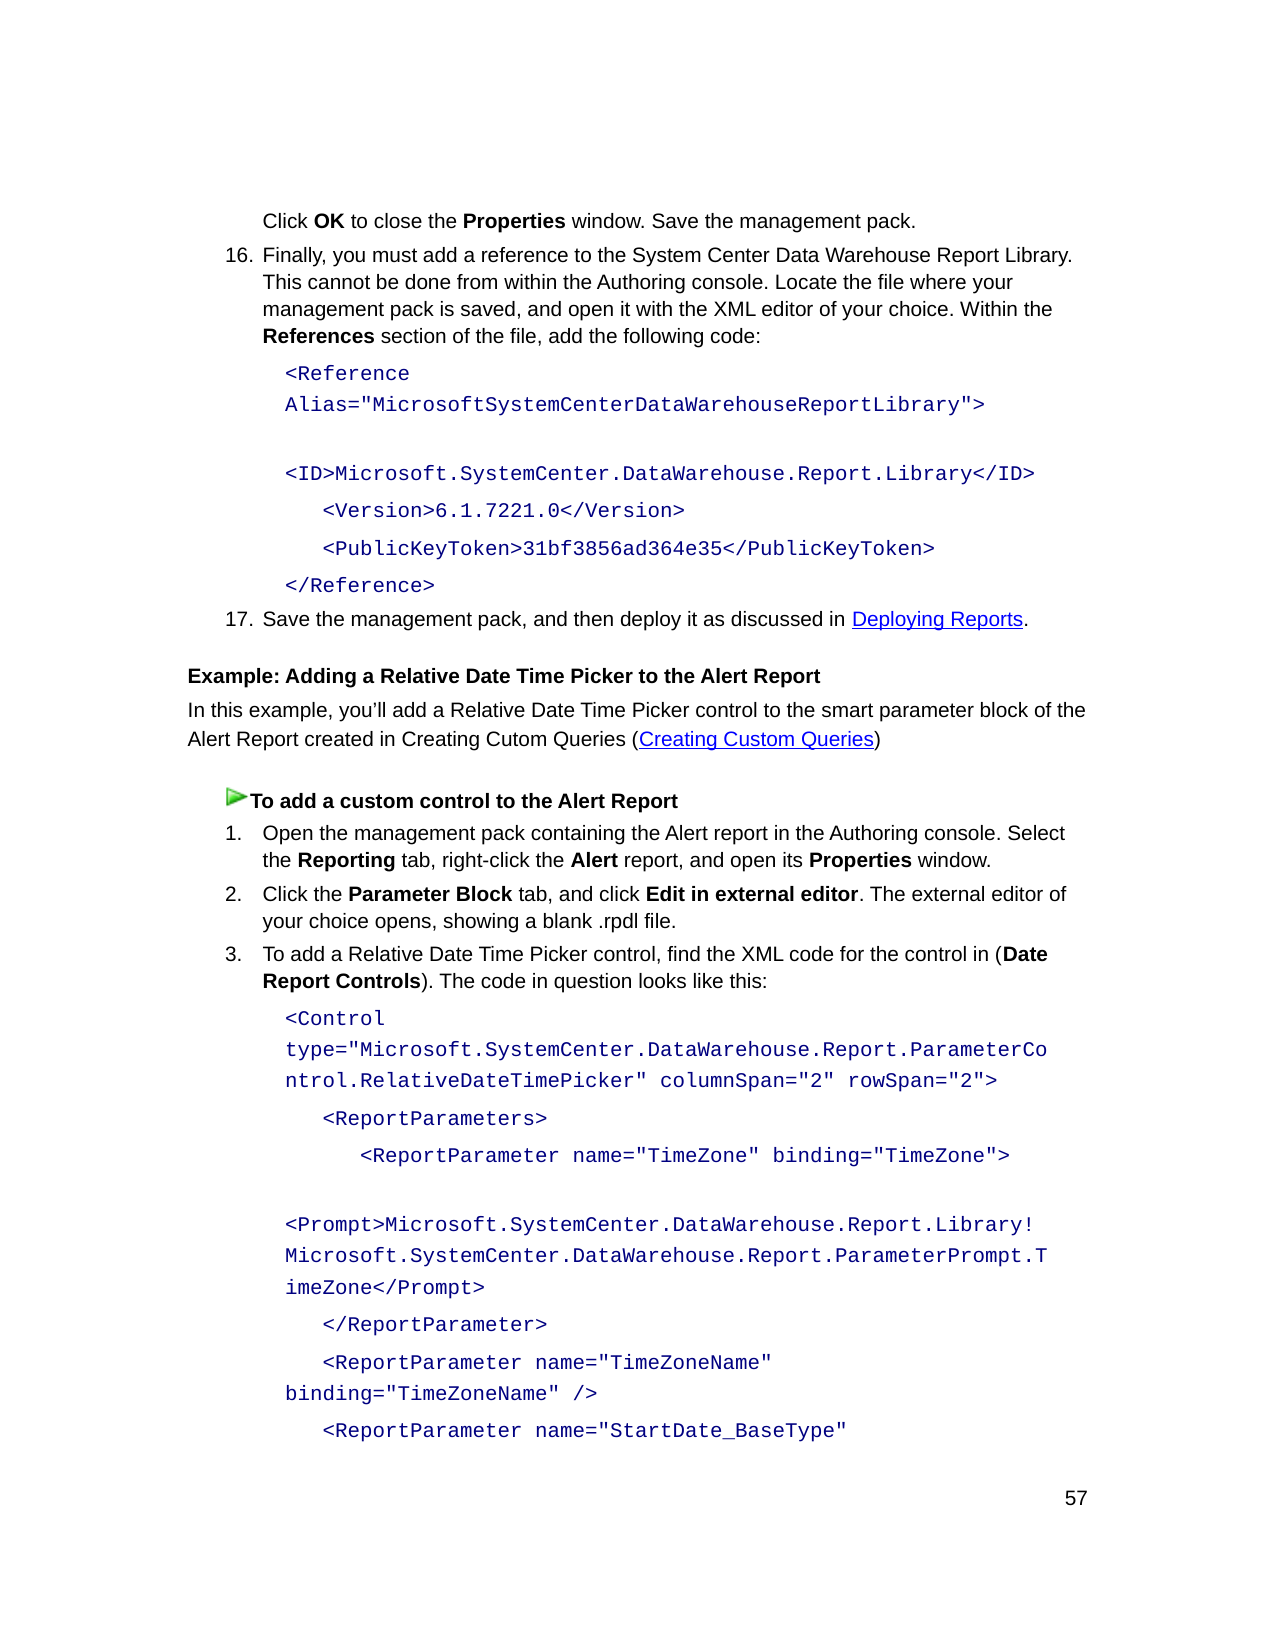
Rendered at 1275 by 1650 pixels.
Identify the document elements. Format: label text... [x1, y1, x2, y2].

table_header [225, 758, 1087, 1444]
text In this example, you’ll add a Relative Date Time Picker control to the smart parameter block of the Alert Report created in Creating Cutom Queries (Creating Custom Queries) [187, 694, 1087, 752]
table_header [225, 199, 1087, 638]
text Example: Adding a Relative Date Time Picker to the Alert Report [187, 663, 1087, 687]
picture [225, 783, 251, 809]
title To add a custom control to the Alert Report [225, 783, 678, 813]
